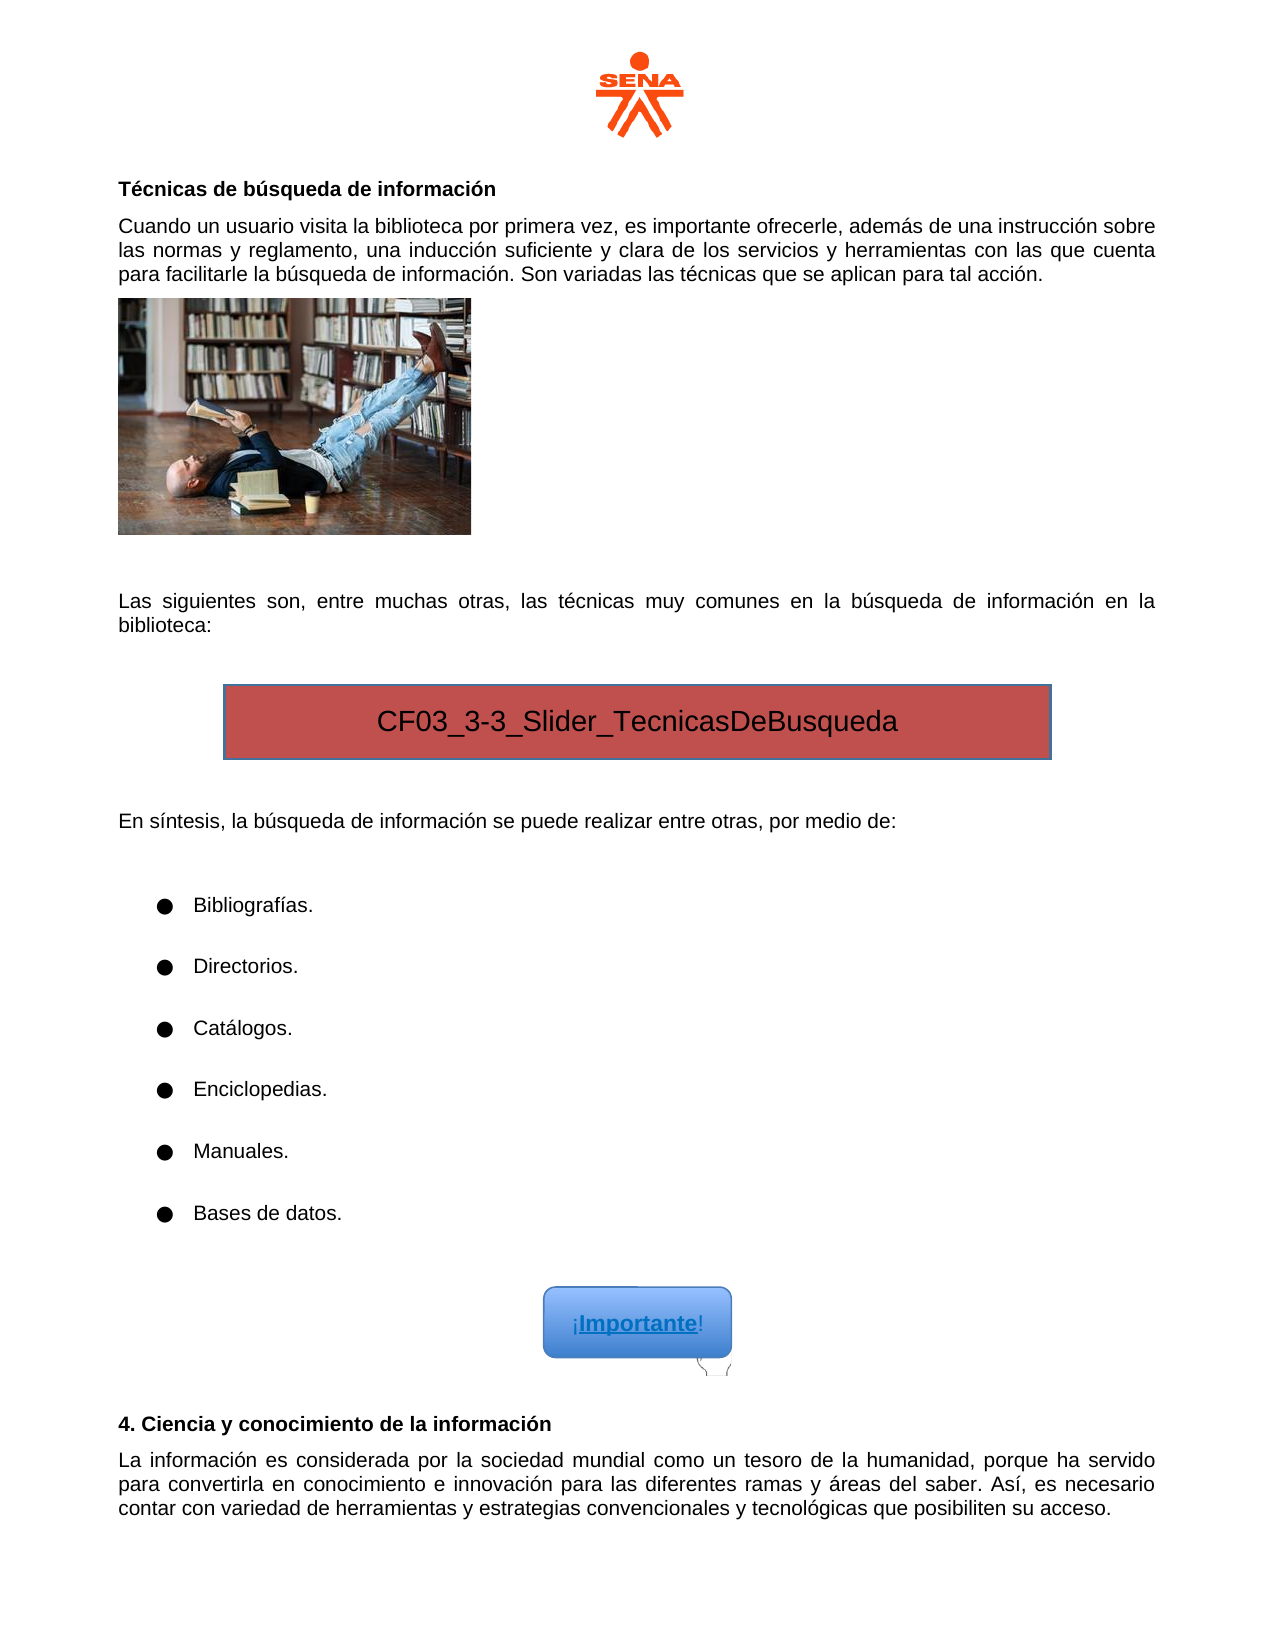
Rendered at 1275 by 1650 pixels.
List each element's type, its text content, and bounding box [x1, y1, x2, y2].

list Directorios. [156, 943, 1157, 986]
picture [691, 1351, 732, 1376]
text Cuando un usuario visita la biblioteca por primera vez, es importante ofrecerle, además de una instrucción sobre las normas y reglamento, una inducción suficiente y clara de los servicios y herramientas con las que cuenta para facilitarle la búsqueda de información. Son variadas las técnicas que se aplican para tal acción. [118, 214, 1157, 286]
list Bases de datos. [156, 1189, 1157, 1232]
picture [585, 48, 690, 142]
text En síntesis, la búsqueda de información se puede realizar entre otras, por medio de: [118, 808, 1157, 832]
text La información es considerada por la sociedad mundial como un tesoro de la humanidad, porque ha servido para convertirla en conocimiento e innovación para las diferentes ramas y áreas del saber. Así, es necesario contar con variedad de herramientas y estrategias convencionales y tecnológicas que posibiliten su acceso. [118, 1448, 1157, 1520]
picture [118, 298, 472, 535]
list Bibliografías. [156, 881, 1157, 924]
list Catálogos. [156, 1004, 1157, 1047]
list Manuales. [156, 1128, 1157, 1170]
list Enciclopedias. [156, 1066, 1157, 1109]
text Las siguientes son, entre muchas otras, las técnicas muy comunes en la búsqueda de información en la biblioteca: [118, 588, 1157, 636]
text 4. Ciencia y conocimiento de la información [118, 1411, 1157, 1435]
text Técnicas de búsqueda de información [118, 177, 1157, 201]
